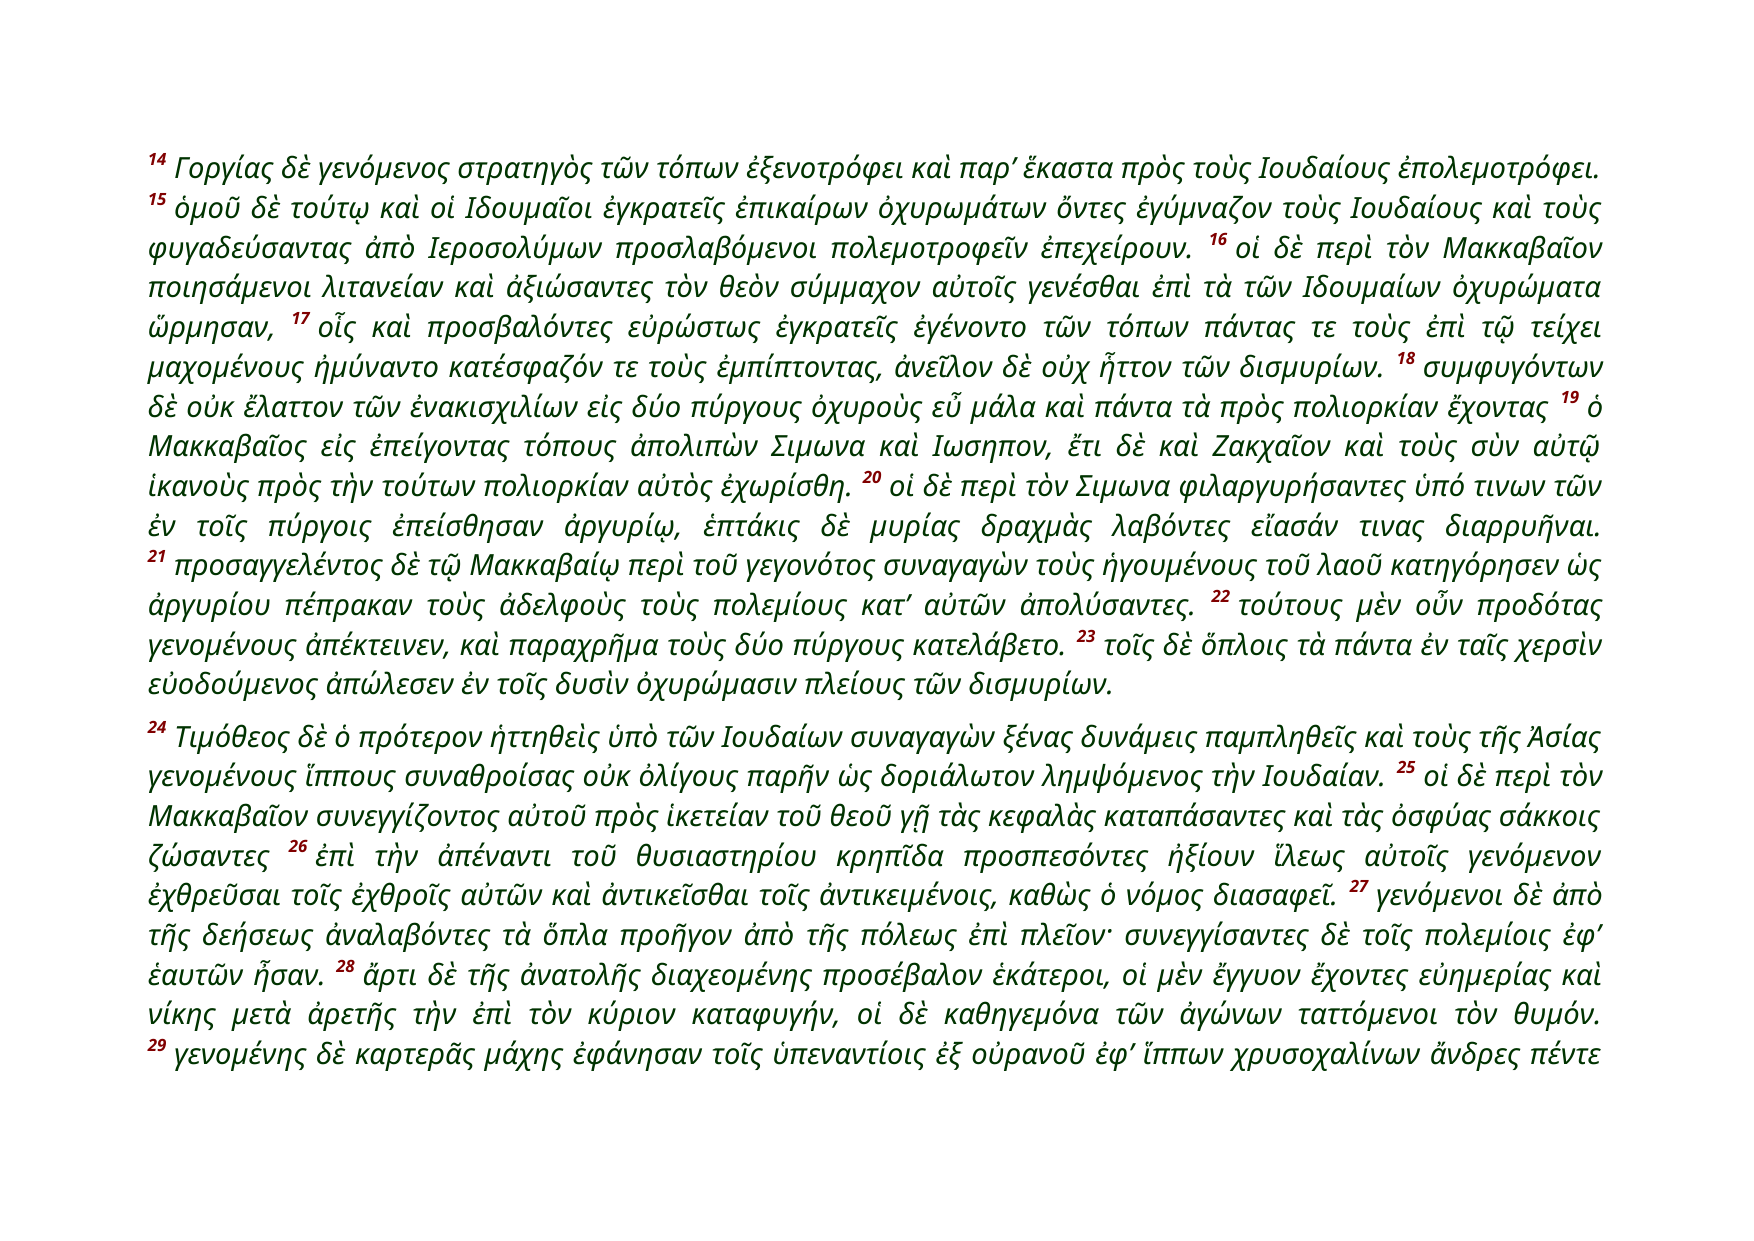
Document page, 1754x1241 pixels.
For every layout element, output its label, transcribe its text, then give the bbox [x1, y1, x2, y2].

text 14 Γοργίας δὲ γενόμενος στρατηγὸς τῶν τόπων ἐξενοτρόφει καὶ παρ’ ἕκαστα πρὸς τοὺς Ιουδαίους ἐπολεμοτρόφει. 15 ὁμοῦ δὲ τούτῳ καὶ οἱ Ιδουμαῖοι ἐγκρατεῖς ἐπικαίρων ὀχυρωμάτων ὄντες ἐγύμναζον τοὺς Ιουδαίους καὶ τοὺς φυγαδεύσαντας ἀπὸ Ιεροσολύμων προσλαβόμενοι πολεμοτροφεῖν ἐπεχείρουν. 16 οἱ δὲ περὶ τὸν Μακκαβαῖον ποιησάμενοι λιτανείαν καὶ ἀξιώσαντες τὸν θεὸν σύμμαχον αὐτοῖς γενέσθαι ἐπὶ τὰ τῶν Ιδουμαίων ὀχυρώματα ὥρμησαν, 17 οἷς καὶ προσβαλόντες εὐρώστως ἐγκρατεῖς ἐγένοντο τῶν τόπων πάντας τε τοὺς ἐπὶ τῷ τείχει μαχομένους ἠμύναντο κατέσφαζόν τε τοὺς ἐμπίπτοντας, ἀνεῖλον δὲ οὐχ ἧττον τῶν δισμυρίων. 18 συμφυγόντων δὲ οὐκ ἔλαττον τῶν ἐνακισχιλίων εἰς δύο πύργους ὀχυροὺς εὖ μάλα καὶ πάντα τὰ πρὸς πολιορκίαν ἔχοντας 19 ὁ Μακκαβαῖος εἰς ἐπείγοντας τόπους ἀπολιπὼν Σιμωνα καὶ Ιωσηπον, ἔτι δὲ καὶ Ζακχαῖον καὶ τοὺς σὺν αὐτῷ ἱκανοὺς πρὸς τὴν τούτων πολιορκίαν αὐτὸς ἐχωρίσθη. 20 οἱ δὲ περὶ τὸν Σιμωνα φιλαργυρήσαντες ὑπό τινων τῶν ἐν τοῖς πύργοις ἐπείσθησαν ἀργυρίῳ, ἑπτάκις δὲ μυρίας δραχμὰς λαβόντες εἴασάν τινας διαρρυῆναι. 21 προσαγγελέντος δὲ τῷ Μακκαβαίῳ περὶ τοῦ γεγονότος συναγαγὼν τοὺς ἡγουμένους τοῦ λαοῦ κατηγόρησεν ὡς ἀργυρίου πέπρακαν τοὺς ἀδελφοὺς τοὺς πολεμίους κατ’ αὐτῶν ἀπολύσαντες. 22 τούτους μὲν οὖν προδότας γενομένους ἀπέκτεινεν, καὶ παραχρῆμα τοὺς δύο πύργους κατελάβετο. 23 τοῖς δὲ ὅπλοις τὰ πάντα ἐν ταῖς χερσὶν εὐοδούμενος ἀπώλεσεν ἐν τοῖς δυσὶν ὀχυρώμασιν πλείους τῶν δισμυρίων. [148, 148, 1606, 703]
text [148, 716, 1606, 1073]
